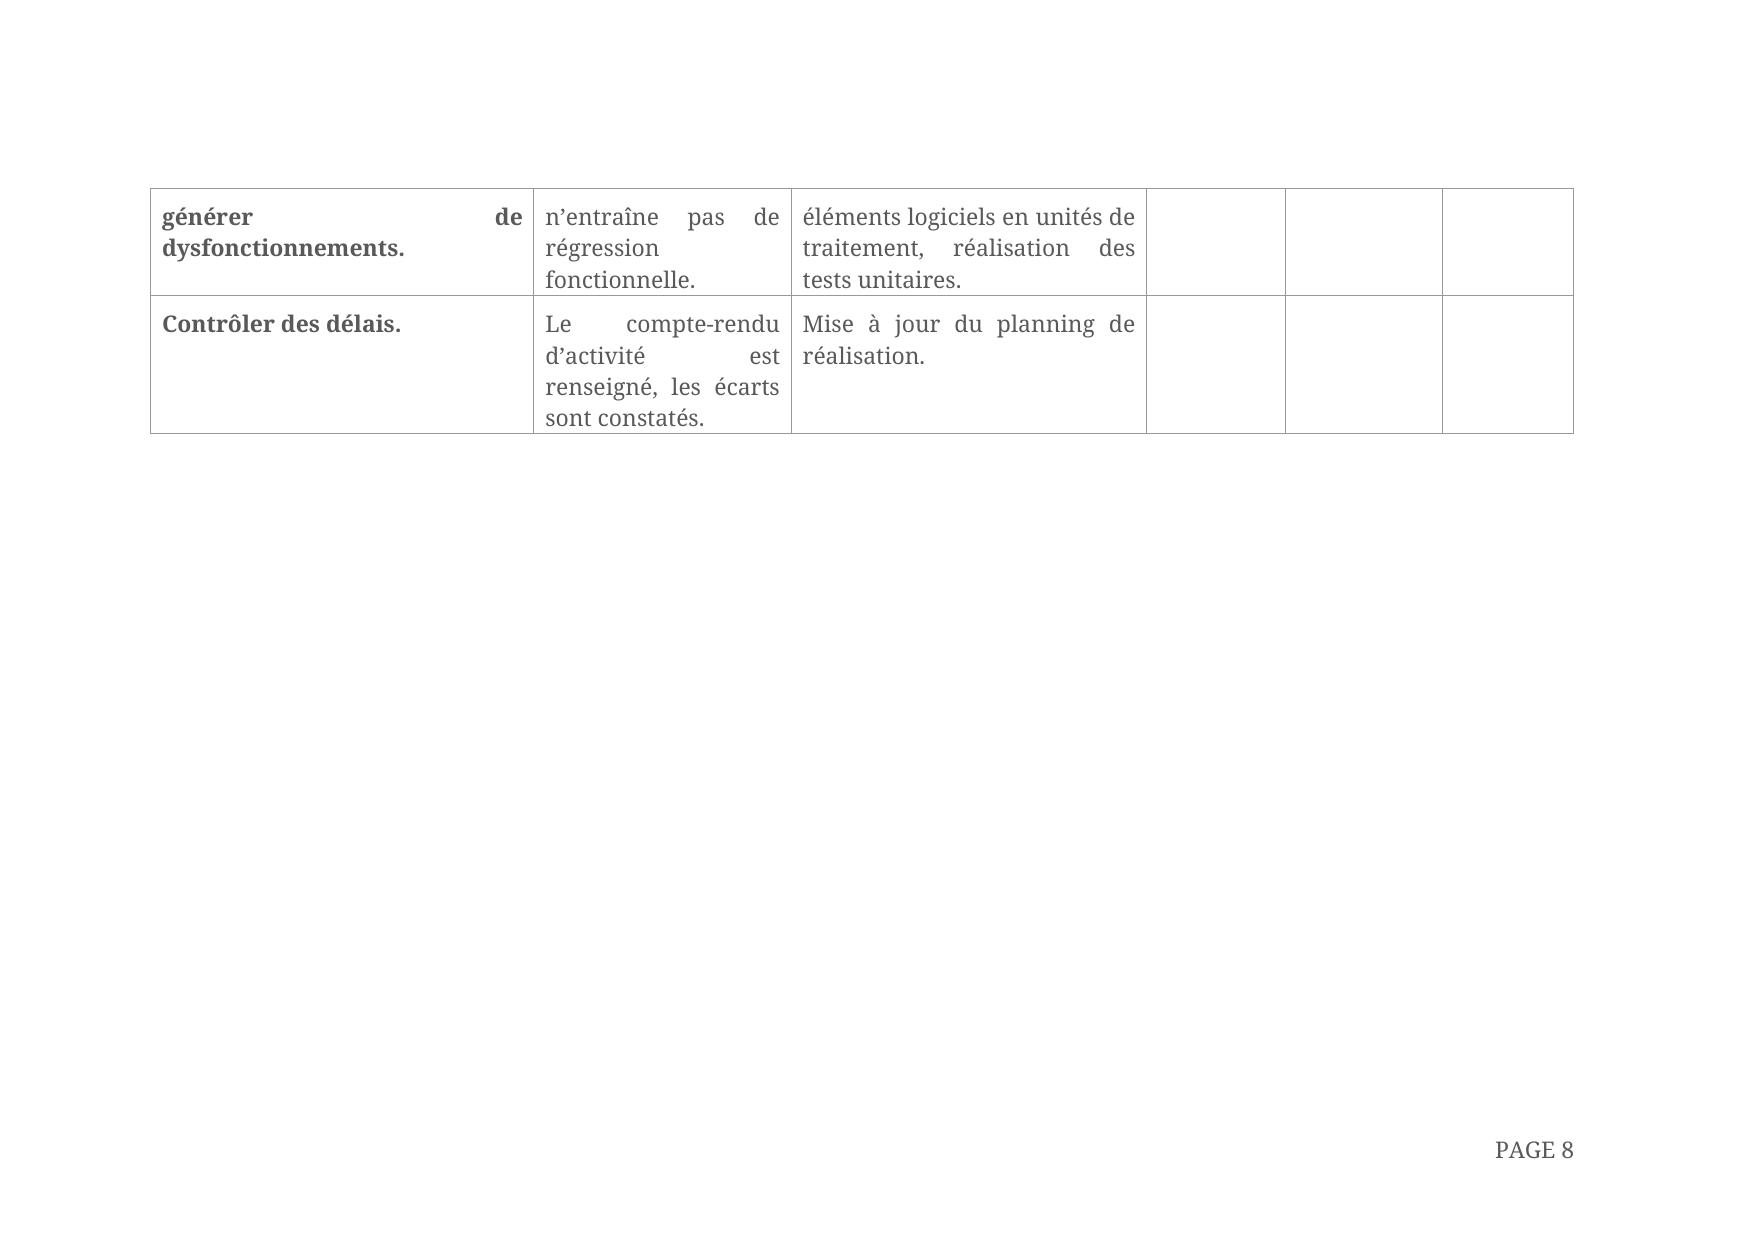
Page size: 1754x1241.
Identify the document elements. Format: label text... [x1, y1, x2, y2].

table_cell Le compte-rendu d’activité est renseigné, les écarts sont constatés. [534, 296, 791, 433]
table_cell Modifier un algorithme sans générer de dysfonctionnements. [151, 189, 533, 295]
table_cell [1147, 189, 1285, 295]
table_cell Agglomération des différents éléments logiciels en unités de traitement, réalisation des tests unitaires. [792, 189, 1146, 295]
table_cell Mise à jour du planning de réalisation. [792, 296, 1146, 433]
table_cell [1443, 189, 1573, 295]
table_cell Contrôler des délais. [151, 296, 533, 433]
table_cell [1286, 189, 1442, 295]
table_cell La modification n’entraîne pas de régression fonctionnelle. [534, 189, 791, 295]
table_cell [1147, 296, 1285, 433]
table_cell [1443, 296, 1573, 433]
table_cell [1286, 296, 1442, 433]
